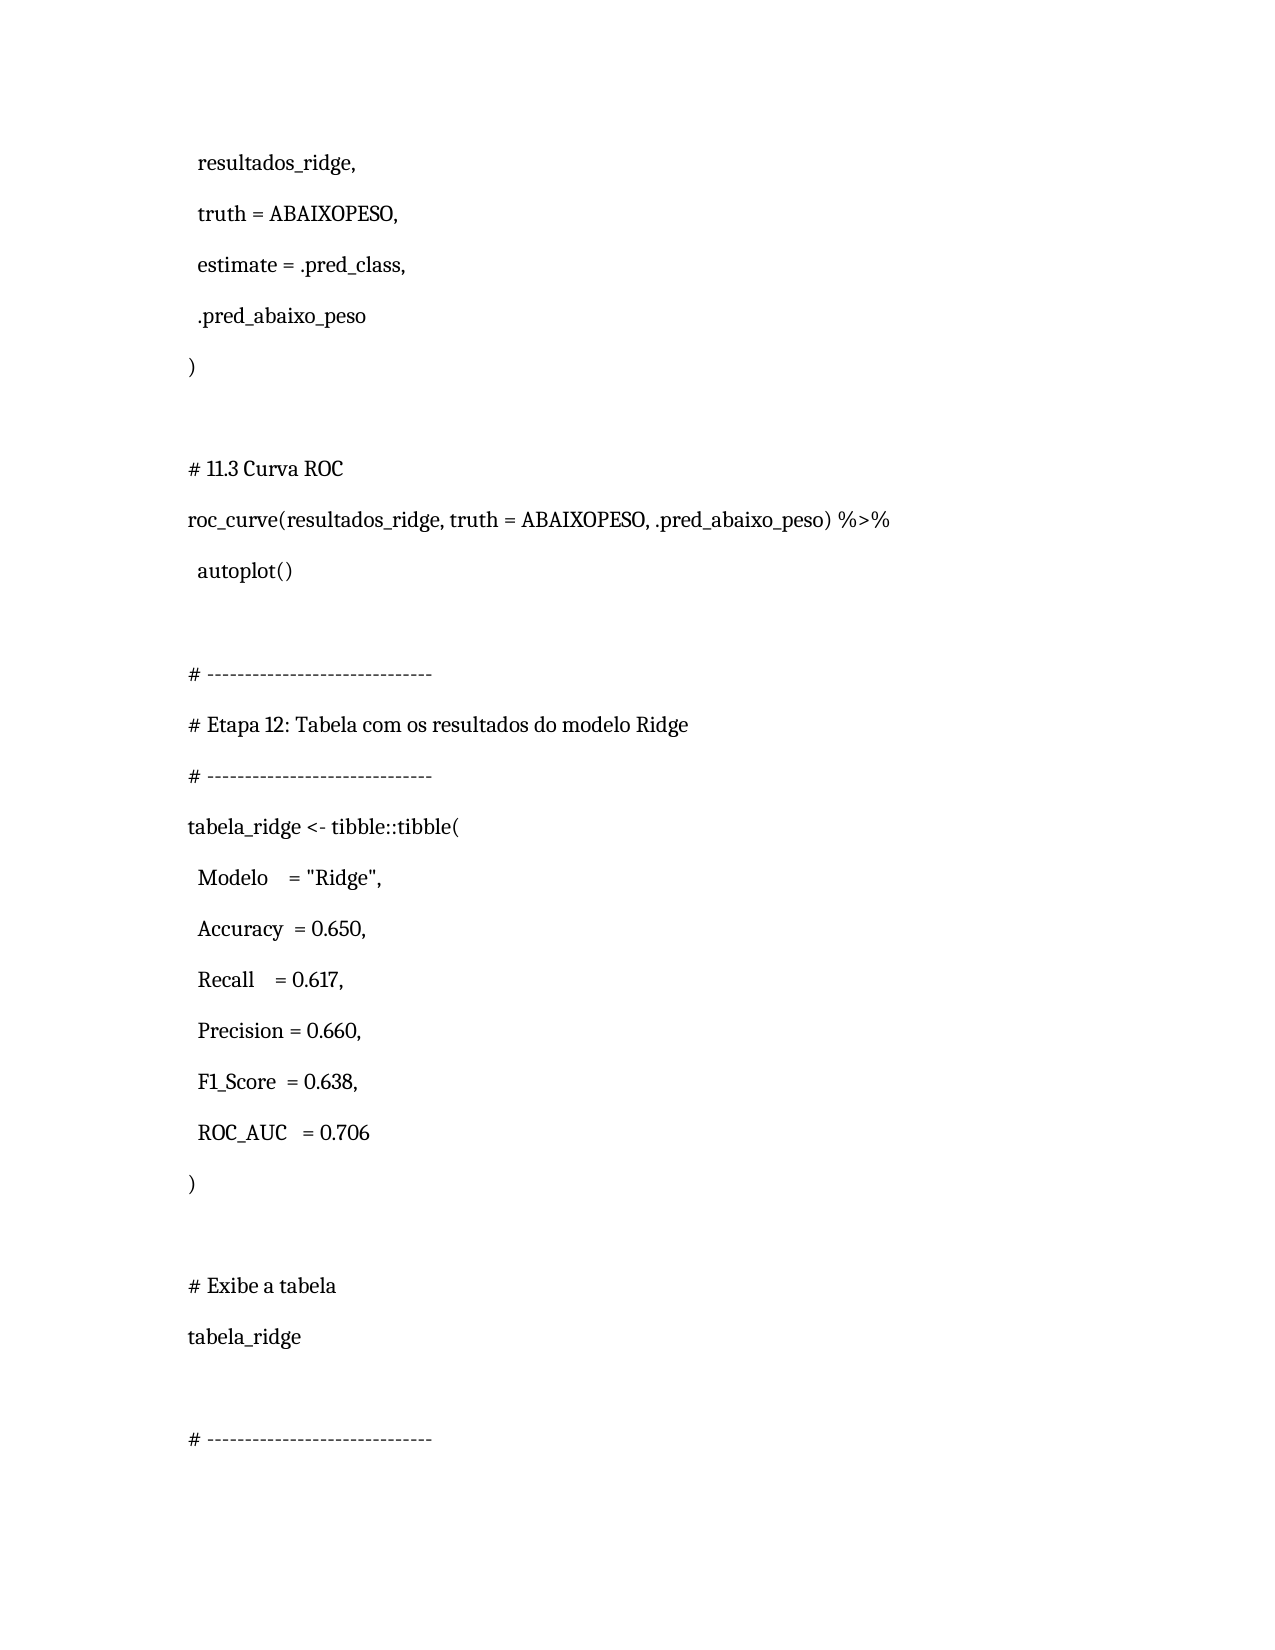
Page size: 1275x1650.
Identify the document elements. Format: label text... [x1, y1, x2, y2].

text truth = ABAIXOPESO, [187, 201, 1087, 227]
text # ------------------------------ [187, 762, 1087, 789]
text ROC_AUC = 0.706 [187, 1120, 1087, 1146]
text .pred_abaixo_peso [187, 303, 1087, 329]
text tabela_ridge [187, 1324, 1087, 1350]
text Recall = 0.617, [187, 967, 1087, 993]
text tabela_ridge <- tibble::tibble( [187, 813, 1087, 840]
text ) [187, 354, 1087, 381]
text estimate = .pred_class, [187, 252, 1087, 278]
text Precision = 0.660, [187, 1018, 1087, 1044]
text # ------------------------------ [187, 660, 1087, 687]
text ) [187, 1171, 1087, 1197]
text # Etapa 12: Tabela com os resultados do modelo Ridge [187, 711, 1087, 738]
text # 11.3 Curva ROC [187, 456, 1087, 483]
text roc_curve(resultados_ridge, truth = ABAIXOPESO, .pred_abaixo_peso) %>% [187, 507, 1087, 534]
text autoplot() [187, 558, 1087, 585]
text # Exibe a tabela [187, 1273, 1087, 1299]
text # ------------------------------ [187, 1426, 1087, 1452]
text Accuracy = 0.650, [187, 916, 1087, 942]
text resultados_ridge, [187, 150, 1087, 176]
text Modelo = "Ridge", [187, 864, 1087, 891]
text F1_Score = 0.638, [187, 1069, 1087, 1095]
